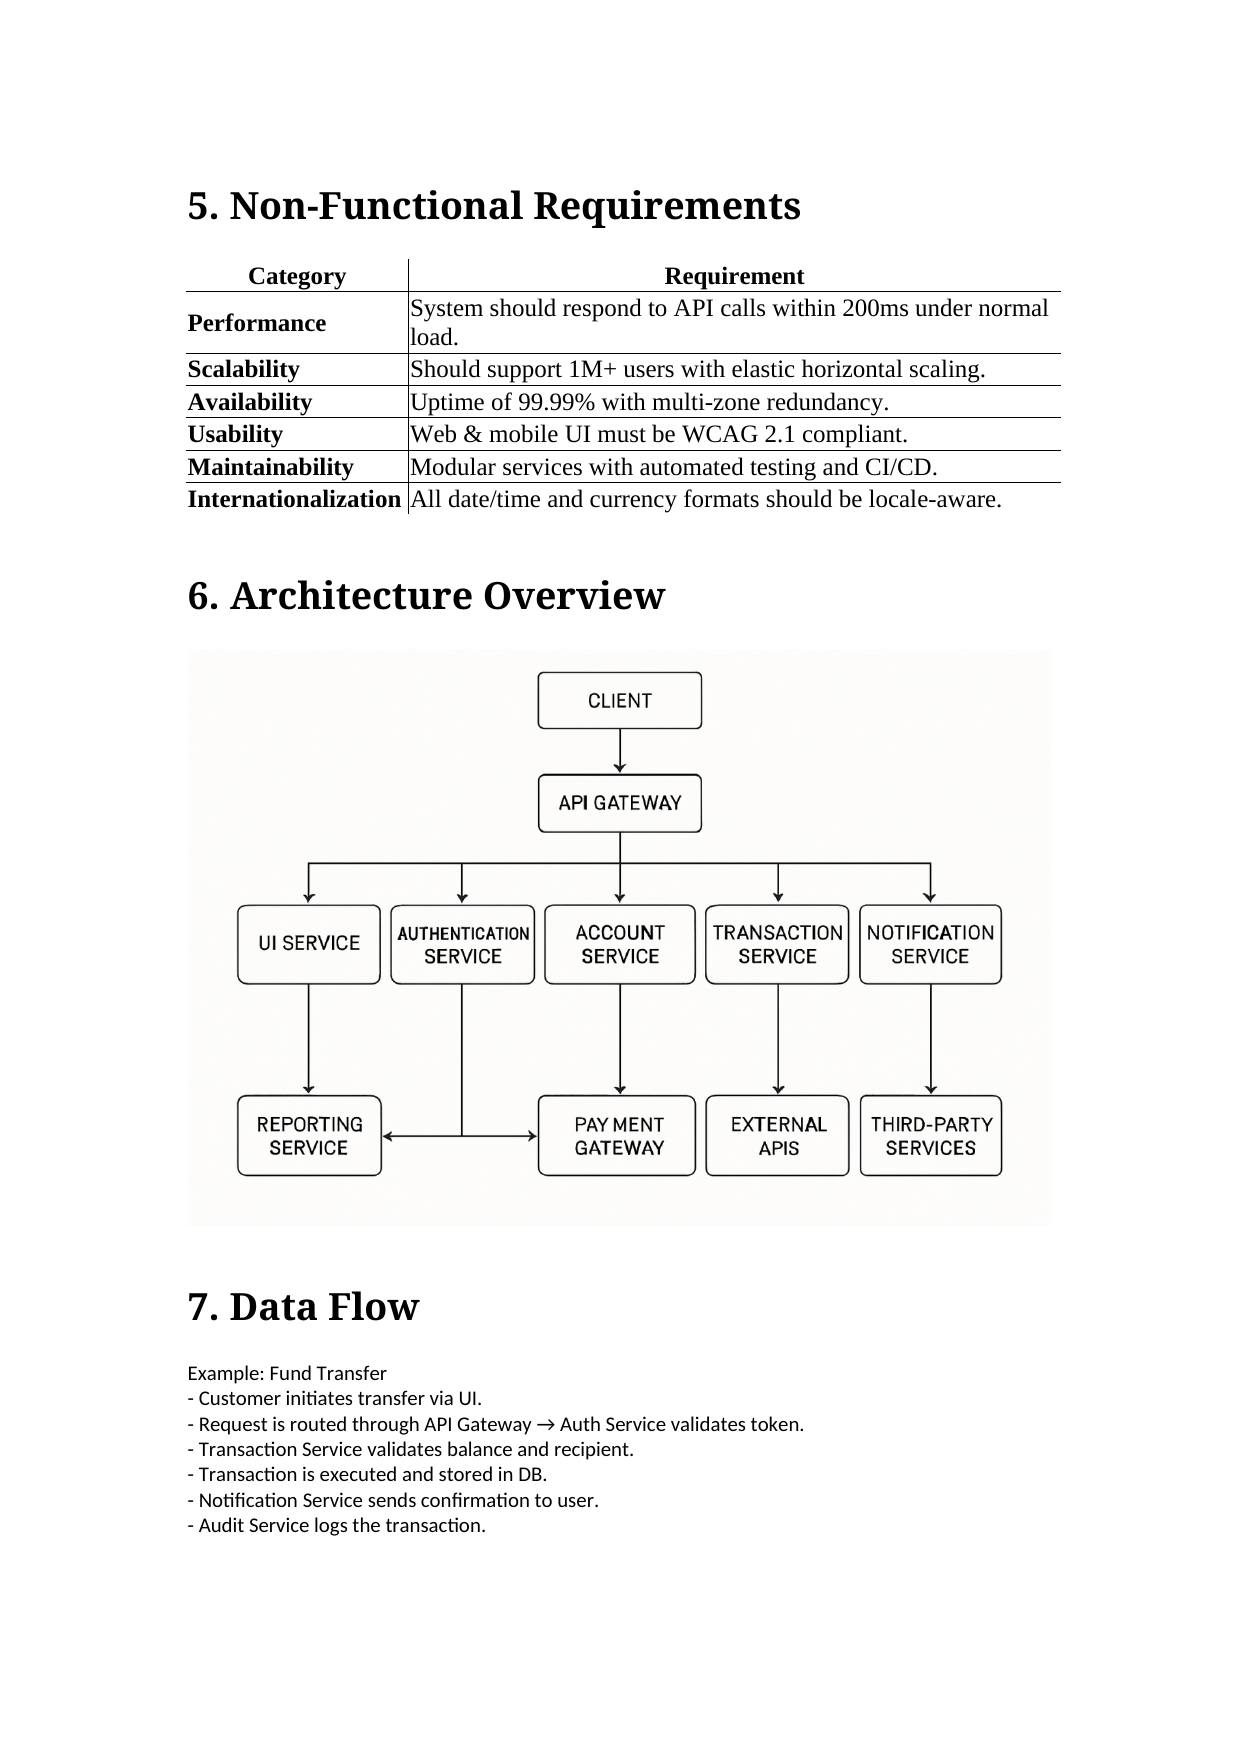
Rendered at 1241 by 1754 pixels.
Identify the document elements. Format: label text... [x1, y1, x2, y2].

picture [187, 649, 1052, 1226]
subtitle 7. Data Flow [187, 1280, 1053, 1331]
subtitle 5. Non-Functional Requirements [187, 179, 1053, 230]
table_cell Performance [186, 292, 408, 352]
table_cell System should respond to API calls within 200ms under normal load. [409, 292, 1061, 352]
text - Audit Service logs the transaction. [187, 1512, 1053, 1538]
text - Notification Service sends confirmation to user. [187, 1487, 1053, 1512]
text Example: Fund Transfer [187, 1360, 1053, 1385]
text - Customer initiates transfer via UI. [187, 1385, 1053, 1411]
table_cell Modular services with automated testing and CI/CD. [409, 451, 1061, 482]
table_cell All date/time and currency formats should be locale-aware. [409, 483, 1061, 514]
table_cell Uptime of 99.99% with multi-zone redundancy. [409, 386, 1061, 417]
table_header Category [186, 259, 408, 291]
table_cell Maintainability [186, 451, 408, 482]
subtitle Architecture Overview [187, 569, 1053, 620]
text - Transaction is executed and stored in DB. [187, 1462, 1053, 1487]
table_cell Usability [186, 418, 408, 449]
table_cell Scalability [186, 354, 408, 385]
text - Request is routed through API Gateway → Auth Service validates token. [187, 1411, 1053, 1436]
table_cell Web & mobile UI must be WCAG 2.1 compliant. [409, 418, 1061, 449]
table_cell Availability [186, 386, 408, 417]
table_header Requirement [409, 259, 1061, 291]
table_cell Should support 1M+ users with elastic horizontal scaling. [409, 354, 1061, 385]
text - Transaction Service validates balance and recipient. [187, 1436, 1053, 1462]
table_cell Internationalization [186, 483, 408, 514]
